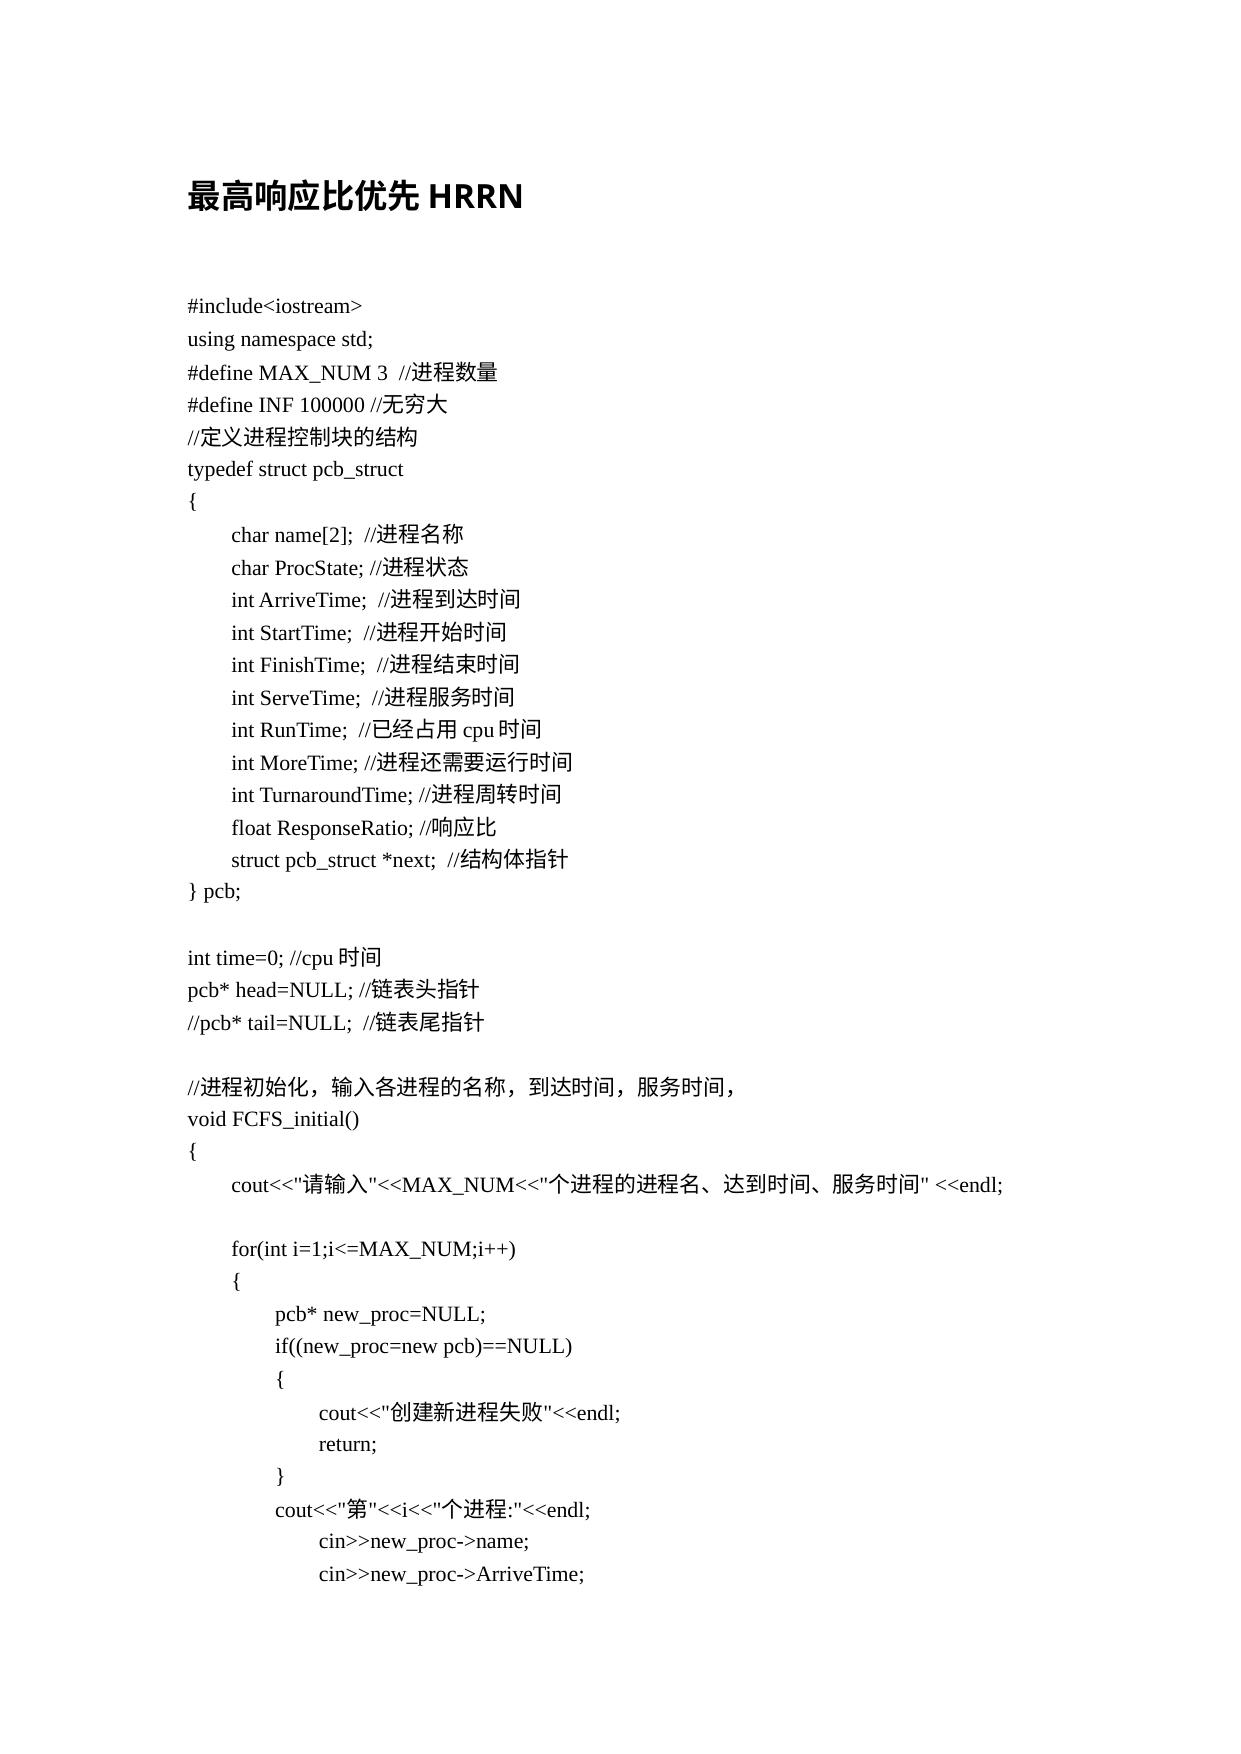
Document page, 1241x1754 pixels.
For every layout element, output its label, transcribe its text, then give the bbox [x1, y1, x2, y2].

text int ServeTime; //进程服务时间 [187, 679, 1053, 712]
text { [187, 1362, 1053, 1394]
text pcb* new_proc=NULL; [187, 1297, 1053, 1329]
text int RunTime; //已经占用cpu时间 [187, 712, 1053, 744]
text #define MAX_NUM 3 //进程数量 [187, 354, 1053, 387]
text int time=0; //cpu时间 [187, 939, 1053, 972]
text int FinishTime; //进程结束时间 [187, 647, 1053, 679]
text char name[2]; //进程名称 [187, 517, 1053, 549]
text //定义进程控制块的结构 [187, 419, 1053, 452]
text { [187, 484, 1053, 517]
text if((new_proc=new pcb)==NULL) [187, 1329, 1053, 1362]
text cout<<"第"<<i<<"个进程:"<<endl; [187, 1492, 1053, 1524]
text cout<<"创建新进程失败"<<endl; [187, 1394, 1053, 1427]
text { [187, 1134, 1053, 1167]
text cin>>new_proc->name; [187, 1524, 1053, 1557]
text return; [187, 1427, 1053, 1459]
text } pcb; [187, 874, 1053, 907]
text //pcb* tail=NULL; //链表尾指针 [187, 1004, 1053, 1037]
text #define INF 100000 //无穷大 [187, 387, 1053, 419]
text #include<iostream> [187, 289, 1053, 322]
text cout<<"请输入"<<MAX_NUM<<"个进程的进程名、达到时间、服务时间" <<endl; [187, 1167, 1053, 1199]
text int TurnaroundTime; //进程周转时间 [187, 777, 1053, 809]
text float ResponseRatio; //响应比 [187, 809, 1053, 842]
text typedef struct pcb_struct [187, 452, 1053, 484]
text } [187, 1459, 1053, 1492]
text char ProcState; //进程状态 [187, 549, 1053, 582]
text int StartTime; //进程开始时间 [187, 614, 1053, 647]
text struct pcb_struct *next; //结构体指针 [187, 842, 1053, 874]
text void FCFS_initial() [187, 1102, 1053, 1134]
text using namespace std; [187, 322, 1053, 354]
subtitle 最高响应比优先HRRN [187, 162, 1053, 227]
text int ArriveTime; //进程到达时间 [187, 582, 1053, 614]
text for(int i=1;i<=MAX_NUM;i++) [187, 1232, 1053, 1264]
text { [187, 1264, 1053, 1297]
text int MoreTime; //进程还需要运行时间 [187, 744, 1053, 777]
text pcb* head=NULL; //链表头指针 [187, 972, 1053, 1004]
text cin>>new_proc->ArriveTime; [187, 1557, 1053, 1589]
text //进程初始化，输入各进程的名称，到达时间，服务时间， [187, 1069, 1053, 1102]
